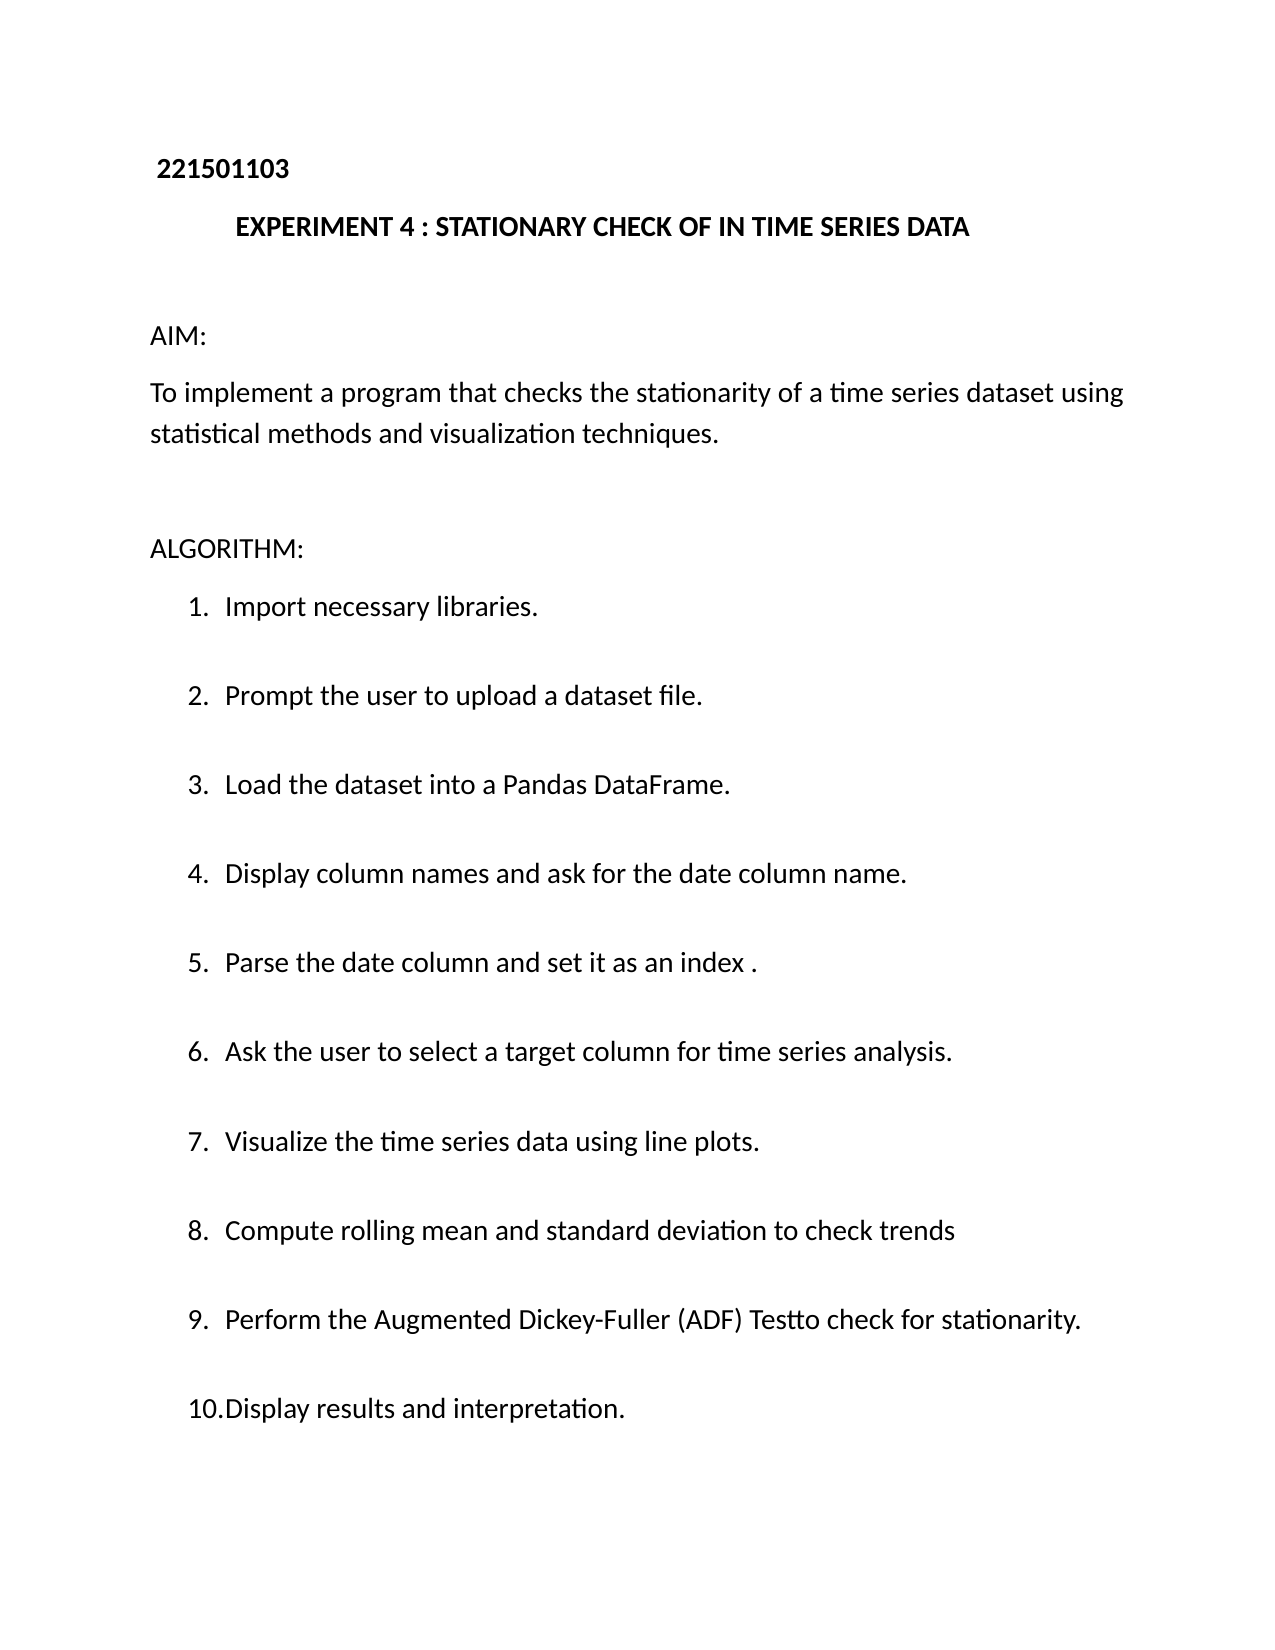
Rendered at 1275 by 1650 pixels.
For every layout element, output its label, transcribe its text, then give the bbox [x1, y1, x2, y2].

list Display column names and ask for the date column name. [187, 855, 1125, 891]
list Display results and interpretation. [187, 1390, 1125, 1425]
list Visualize the time series data using line plots. [187, 1123, 1125, 1158]
list Import necessary libraries. [187, 588, 1125, 624]
text ALGORITHM: [150, 531, 1125, 566]
list Parse the date column and set it as an index . [187, 944, 1125, 980]
text EXPERIMENT 4 : STATIONARY CHECK OF IN TIME SERIES DATA [150, 208, 1125, 243]
list Load the dataset into a Pandas DataFrame. [187, 766, 1125, 802]
list Compute rolling mean and standard deviation to check trends [187, 1212, 1125, 1247]
list Ask the user to select a target column for time series analysis. [187, 1033, 1125, 1069]
text To implement a program that checks the stationarity of a time series dataset using statistical methods and visualization techniques. [150, 374, 1125, 451]
list Prompt the user to upload a dataset file. [187, 677, 1125, 713]
text 221501103 [150, 150, 1125, 186]
text AIM: [150, 317, 1125, 352]
list Perform the Augmented Dickey-Fuller (ADF) Testto check for stationarity. [187, 1301, 1125, 1336]
